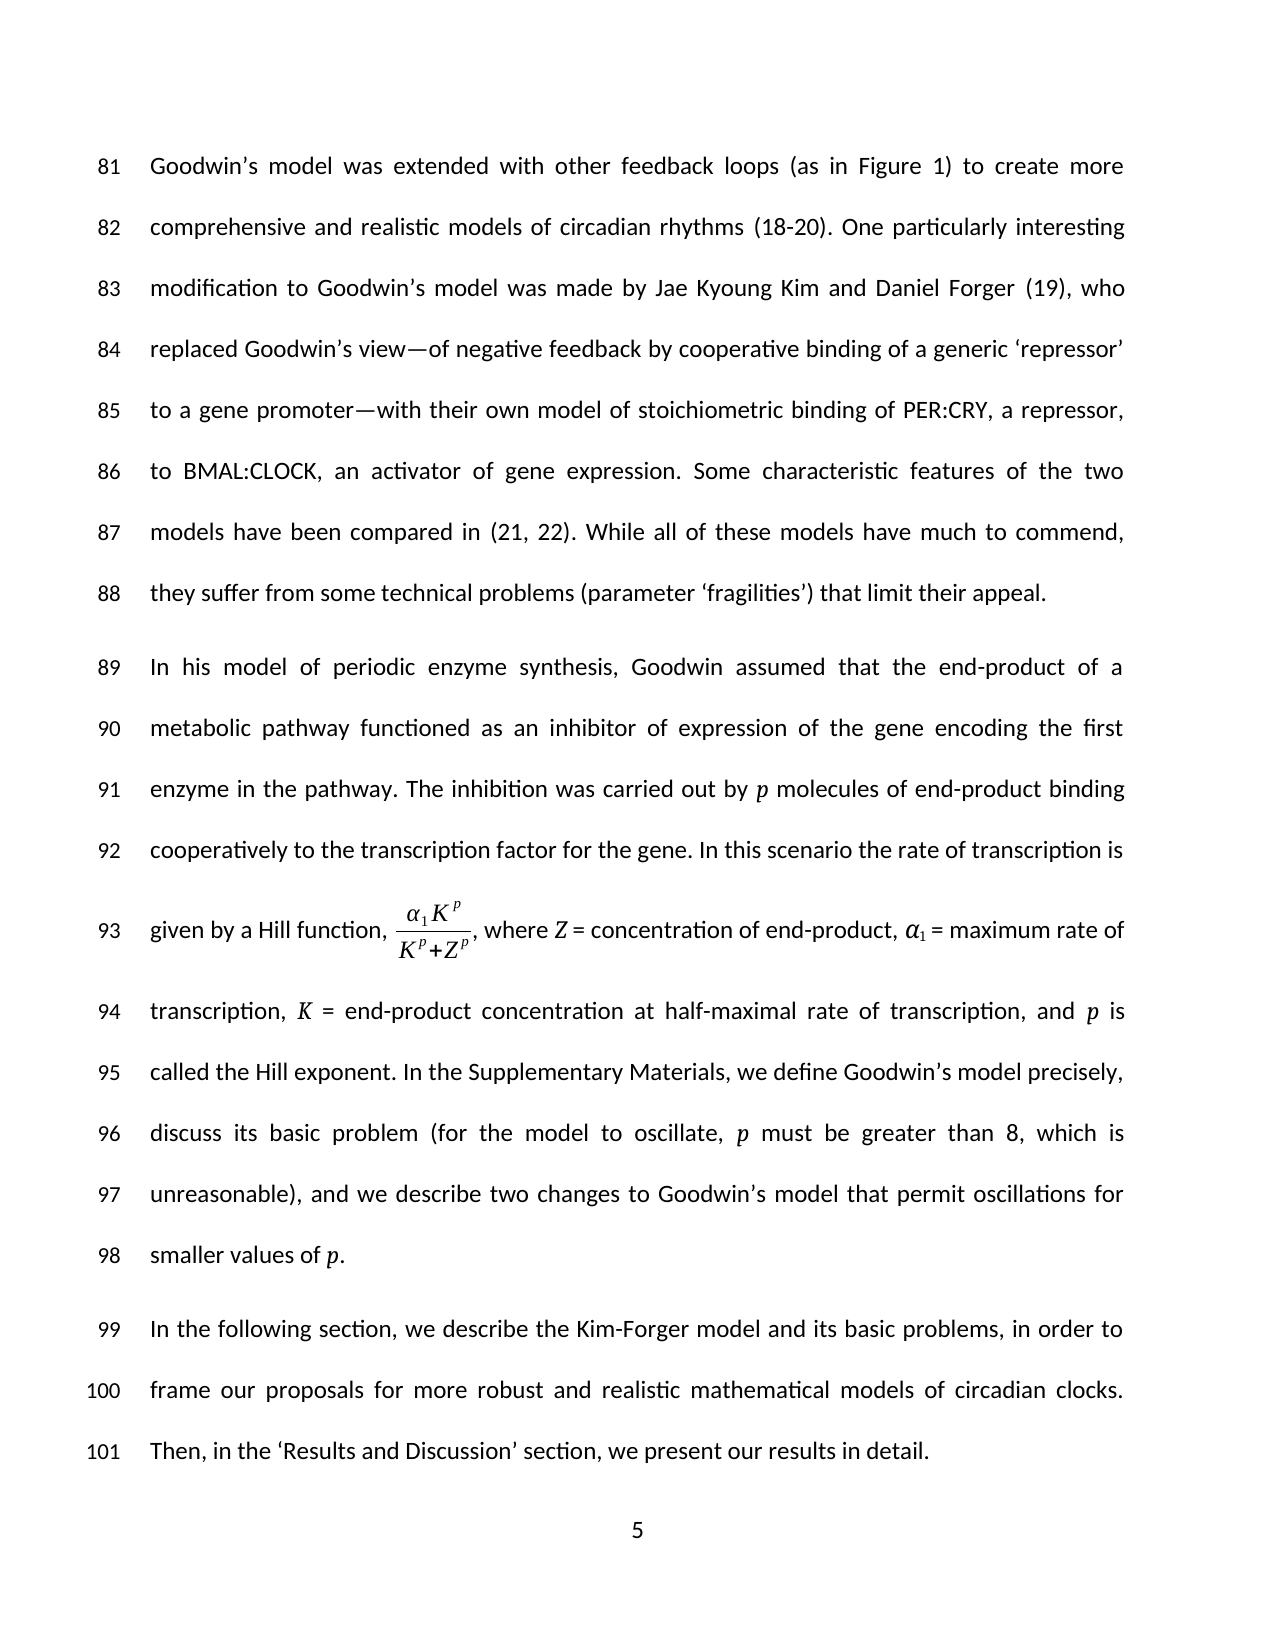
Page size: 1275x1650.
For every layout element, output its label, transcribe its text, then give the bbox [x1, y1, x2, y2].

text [150, 150, 1125, 608]
text In the following section, we describe the Kim-Forger model and its basic problems, in order to frame our proposals for more robust and realistic mathematical models of circadian clocks. Then, in the ‘Results and Discussion’ section, we present our results in detail. [150, 1313, 1125, 1466]
text In his model of periodic enzyme synthesis, Goodwin assumed that the end-product of a metabolic pathway functioned as an inhibitor of expression of the gene encoding the first enzyme in the pathway. The inhibition was carried out by p molecules of end-product binding cooperatively to the transcription factor for the gene. In this scenario the rate of transcription is given by a Hill function, , where Z = concentration of end-product, α1 = maximum rate of transcription, K = end-product concentration at half-maximal rate of transcription, and p is called the Hill exponent. In the Supplementary Materials, we define Goodwin’s model precisely, discuss its basic problem (for the model to oscillate, p must be greater than 8, which is unreasonable), and we describe two changes to Goodwin’s model that permit oscillations for smaller values of p. [150, 651, 1125, 1270]
